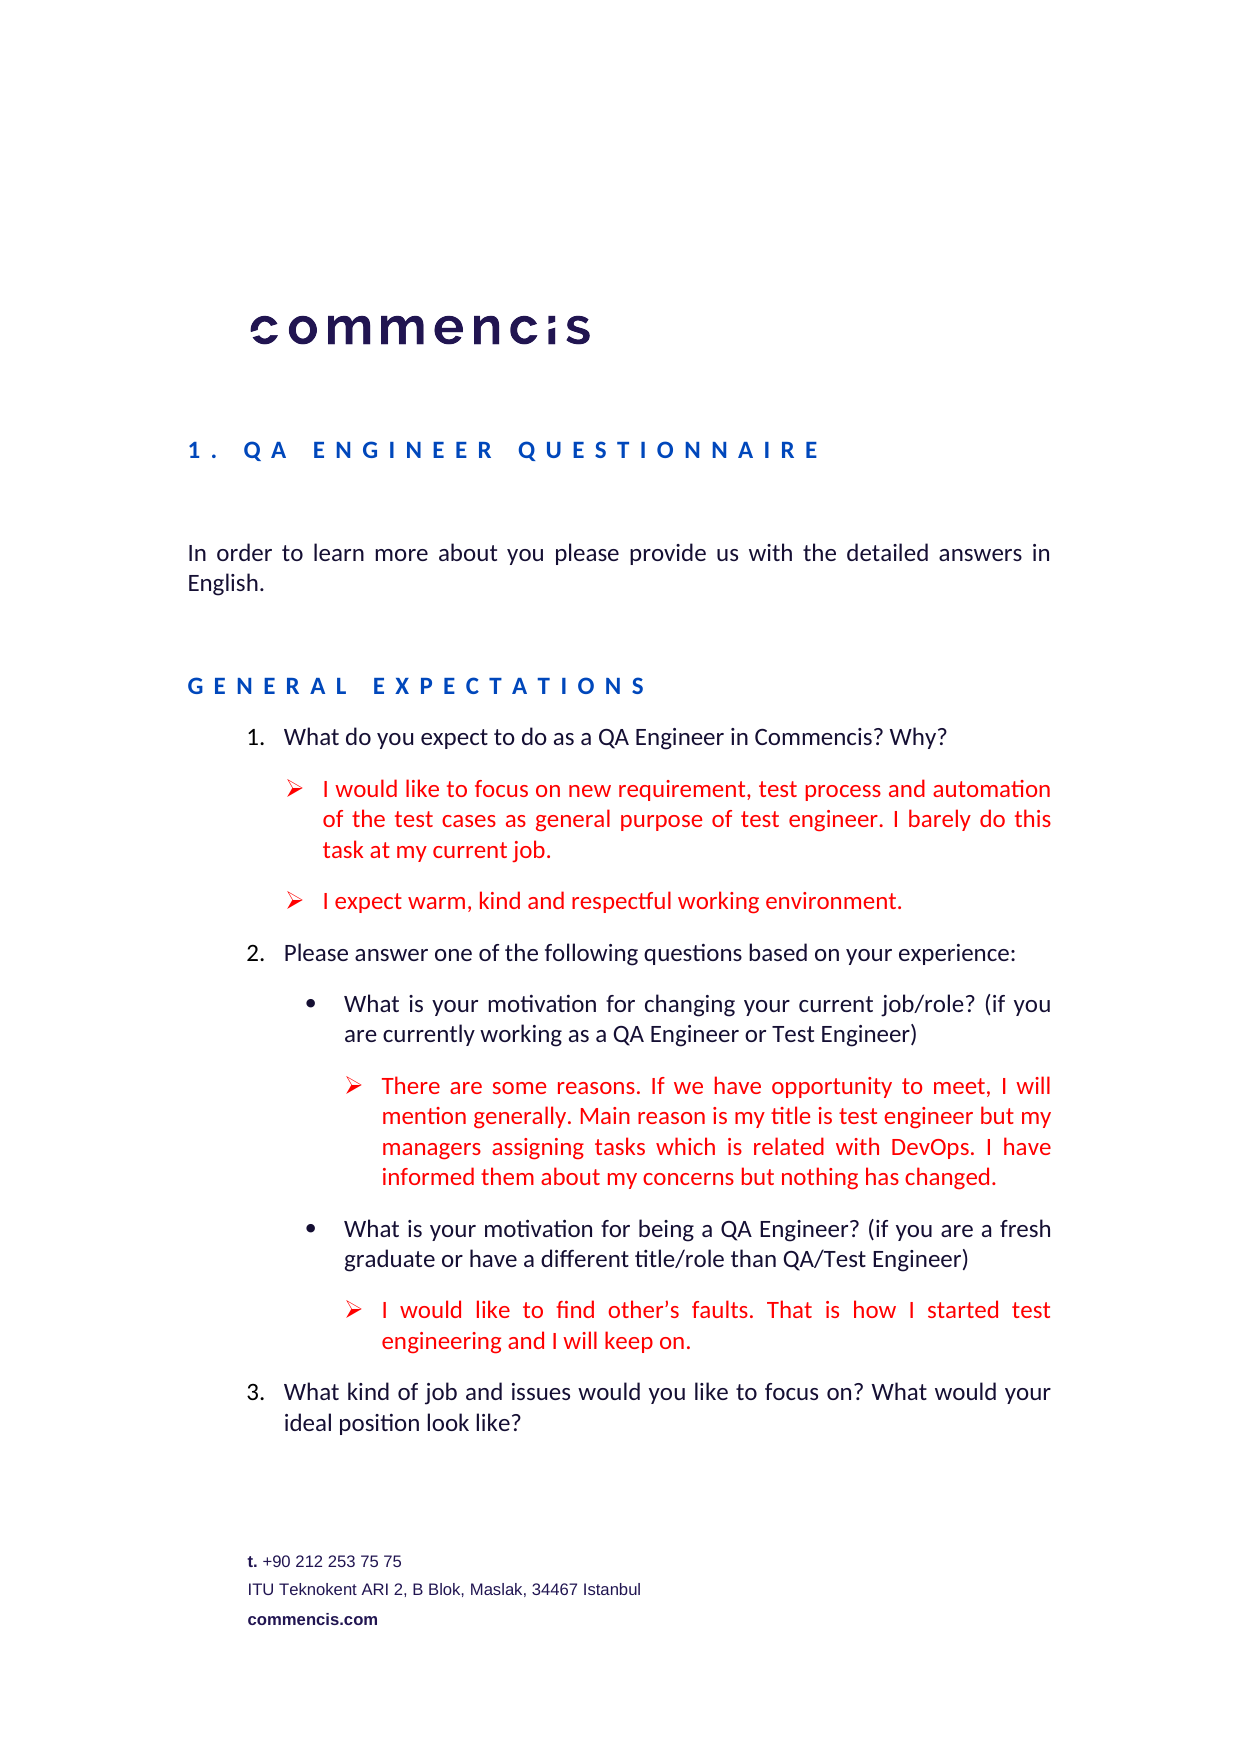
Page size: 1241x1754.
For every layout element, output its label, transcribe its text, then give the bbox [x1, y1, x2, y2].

subtitle I would like to focus on new requirement, test process and automation of the test cases as general purpose of test engineer. I barely do this task at my current job. [285, 773, 1053, 864]
subtitle In order to learn more about you please provide us with the detailed answers in English. [187, 537, 1053, 598]
subtitle General Expectations [187, 670, 1053, 701]
subtitle I expect warm, kind and respectful working environment. [285, 885, 1053, 916]
subtitle What kind of job and issues would you like to focus on? What would your ideal position look like? [246, 1377, 1053, 1438]
subtitle I would like to find other’s faults. That is how I started test engineering and I will keep on. [344, 1295, 1053, 1356]
subtitle What is your motivation for changing your current job/role? (if you are currently working as a QA Engineer or Test Engineer) [306, 988, 1053, 1049]
subtitle There are some reasons. If we have opportunity to meet, I will mention generally. Main reason is my title is test engineer but my managers assigning tasks which is related with DevOps. I have informed them about my concerns but nothing has changed. [344, 1070, 1053, 1192]
subtitle What is your motivation for being a QA Engineer? (if you are a fresh graduate or have a different title/role than QA/Test Engineer) [306, 1213, 1053, 1274]
subtitle 1. QA Engineer Questionnaire [187, 434, 1053, 465]
subtitle What do you expect to do as a QA Engineer in Commencis? Why? [246, 722, 1053, 752]
subtitle Please answer one of the following questions based on your experience: [246, 937, 1053, 967]
picture [247, 313, 593, 347]
